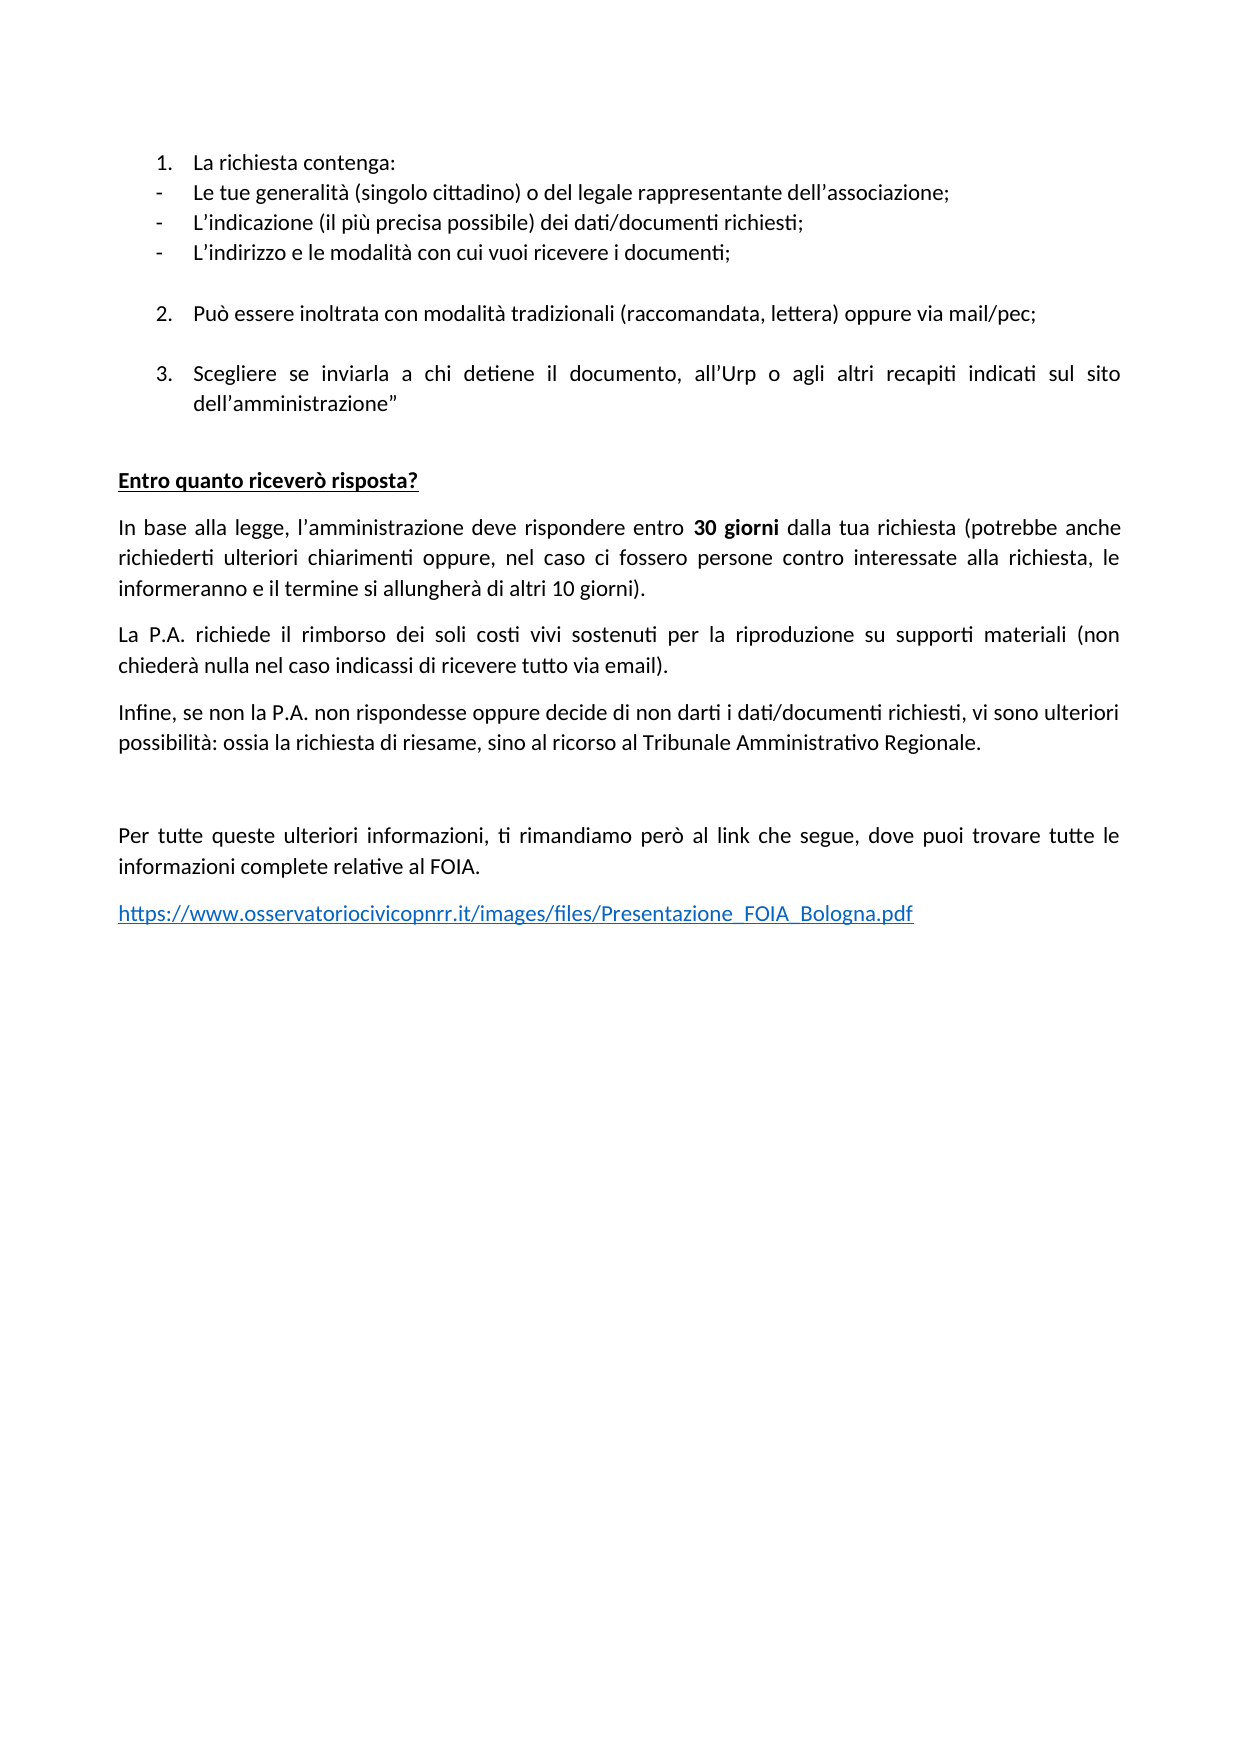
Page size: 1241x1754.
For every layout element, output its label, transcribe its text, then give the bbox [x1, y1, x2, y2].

list Può essere inoltrata con modalità tradizionali (raccomandata, lettera) oppure via mail/pec; [156, 299, 1122, 327]
text La P.A. richiede il rimborso dei soli costi vivi sostenuti per la riproduzione su supporti materiali (non chiederà nulla nel caso indicassi di ricevere tutto via email). [118, 621, 1122, 679]
list L’indirizzo e le modalità con cui vuoi ricevere i documenti; [156, 238, 1122, 266]
text Entro quanto riceverò risposta? [118, 466, 1122, 494]
text Infine, se non la P.A. non rispondesse oppure decide di non darti i dati/documenti richiesti, vi sono ulteriori possibilità: ossia la richiesta di riesame, sino al ricorso al Tribunale Amministrativo Regionale. [118, 698, 1122, 756]
list Scegliere se inviarla a chi detiene il documento, all’Urp o agli altri recapiti indicati sul sito dell’amministrazione” [156, 359, 1122, 417]
text Per tutte queste ulteriori informazioni, ti rimandiamo però al link che segue, dove puoi trovare tutte le informazioni complete relative al FOIA. [118, 822, 1122, 880]
list L’indicazione (il più precisa possibile) dei dati/documenti richiesti; [156, 208, 1122, 236]
list La richiesta contenga: [156, 148, 1122, 176]
list Le tue generalità (singolo cittadino) o del legale rappresentante dell’associazione; [156, 178, 1122, 206]
text https://www.osservatoriocivicopnrr.it/images/files/Presentazione_FOIA_Bologna.pdf [118, 899, 1122, 927]
text In base alla legge, l’amministrazione deve rispondere entro 30 giorni dalla tua richiesta (potrebbe anche richiederti ulteriori chiarimenti oppure, nel caso ci fossero persone contro interessate alla richiesta, le informeranno e il termine si allungherà di altri 10 giorni). [118, 513, 1122, 602]
